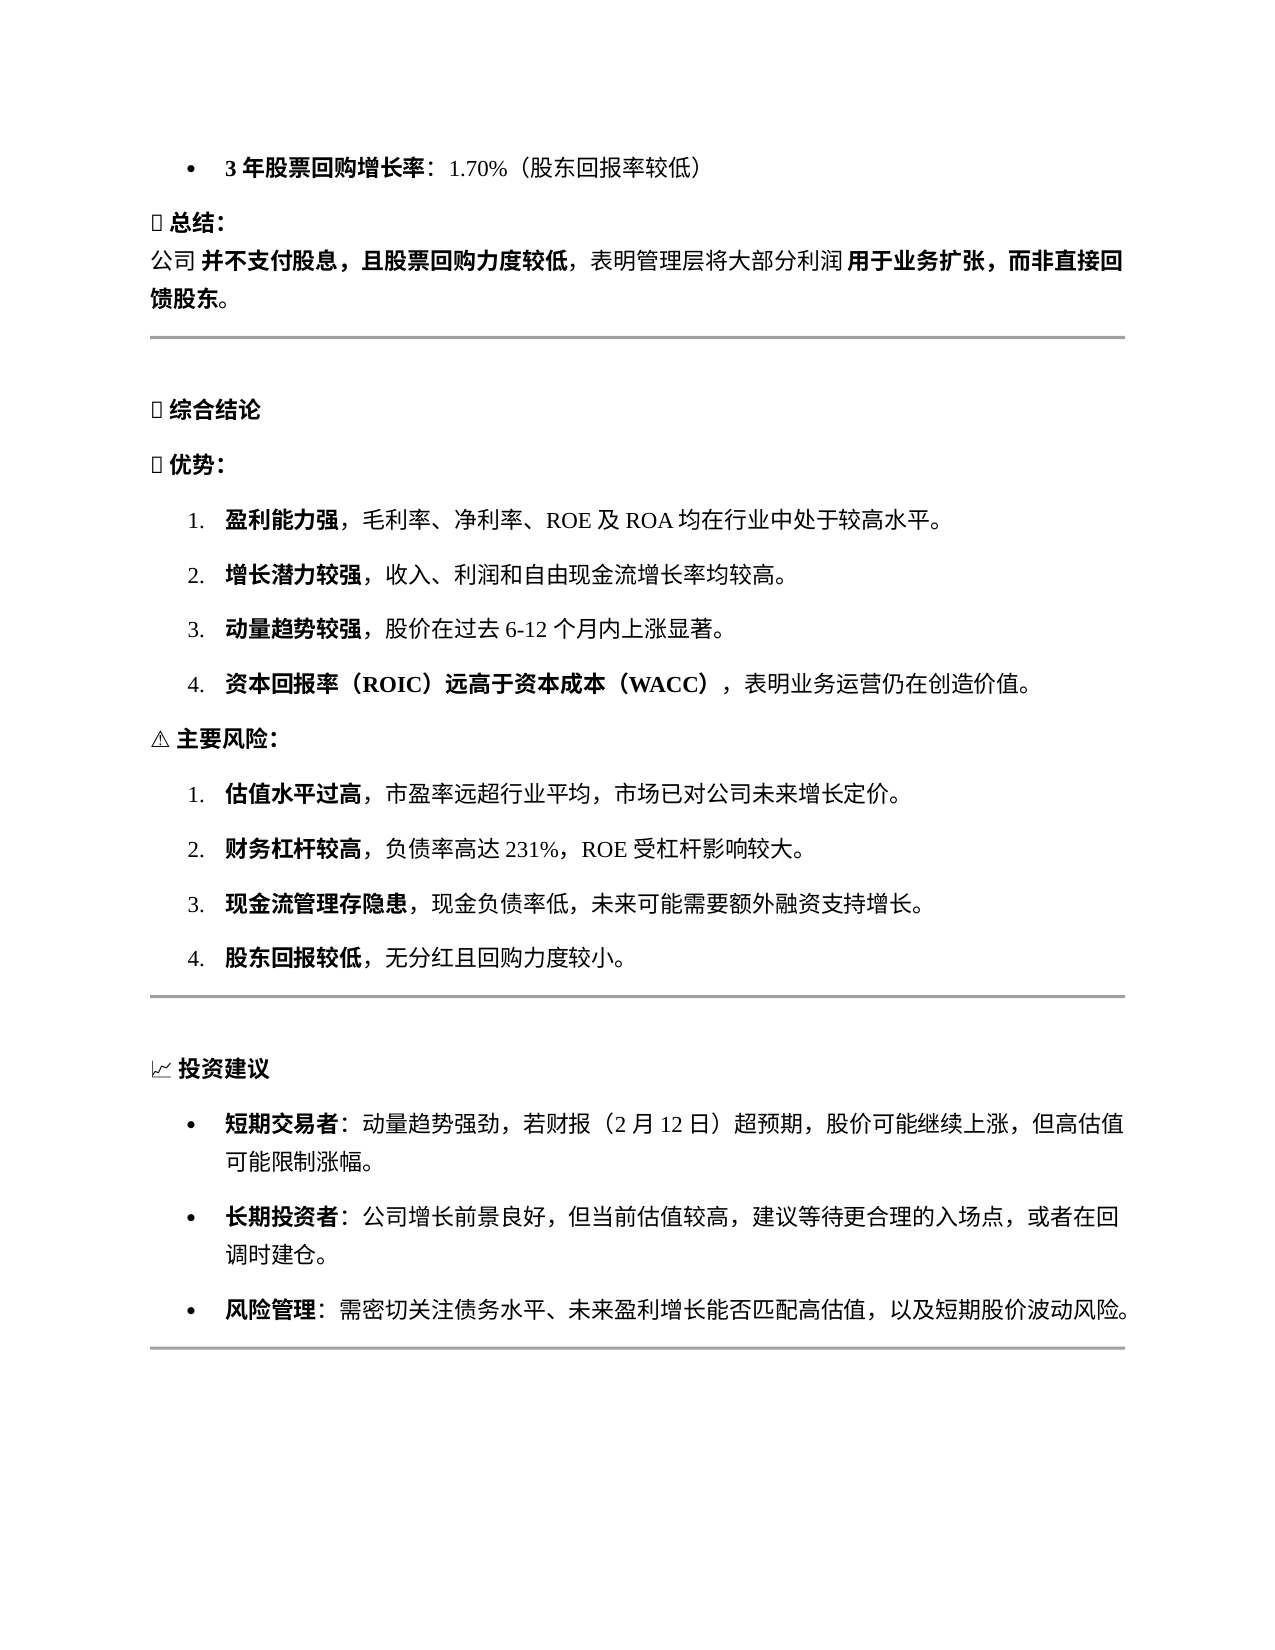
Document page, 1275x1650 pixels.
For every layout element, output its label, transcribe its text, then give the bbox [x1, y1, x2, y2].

list 长期投资者：公司增长前景良好，但当前估值较高，建议等待更合理的入场点，或者在回调时建仓。 [187, 1199, 1125, 1270]
list 股东回报较低，无分红且回购力度较小。 [187, 940, 1125, 973]
text 📌 综合结论 [150, 392, 1125, 425]
list 估值水平过高，市盈率远超行业平均，市场已对公司未来增长定价。 [187, 776, 1125, 809]
text ⚠ 主要风险： [150, 721, 1125, 754]
list 盈利能力强，毛利率、净利率、ROE 及 ROA 均在行业中处于较高水平。 [187, 502, 1125, 535]
list 资本回报率（ROIC）远高于资本成本（WACC），表明业务运营仍在创造价值。 [187, 666, 1125, 699]
list 动量趋势较强，股价在过去 6-12 个月内上涨显著。 [187, 611, 1125, 644]
list 财务杠杆较高，负债率高达 231%，ROE 受杠杆影响较大。 [187, 831, 1125, 864]
text 📈 投资建议 [150, 1051, 1125, 1084]
list 3 年股票回购增长率：1.70%（股东回报率较低） [187, 150, 1125, 183]
list 现金流管理存隐患，现金负债率低，未来可能需要额外融资支持增长。 [187, 886, 1125, 919]
list 短期交易者：动量趋势强劲，若财报（2 月 12 日）超预期，股价可能继续上涨，但高估值可能限制涨幅。 [187, 1106, 1125, 1177]
list 风险管理：需密切关注债务水平、未来盈利增长能否匹配高估值，以及短期股价波动风险。 [187, 1292, 1125, 1325]
list 增长潜力较强，收入、利润和自由现金流增长率均较高。 [187, 557, 1125, 590]
text ✅ 总结： 公司 并不支付股息，且股票回购力度较低，表明管理层将大部分利润 用于业务扩张，而非直接回馈股东。 [150, 205, 1125, 314]
text ✅ 优势： [150, 447, 1125, 480]
